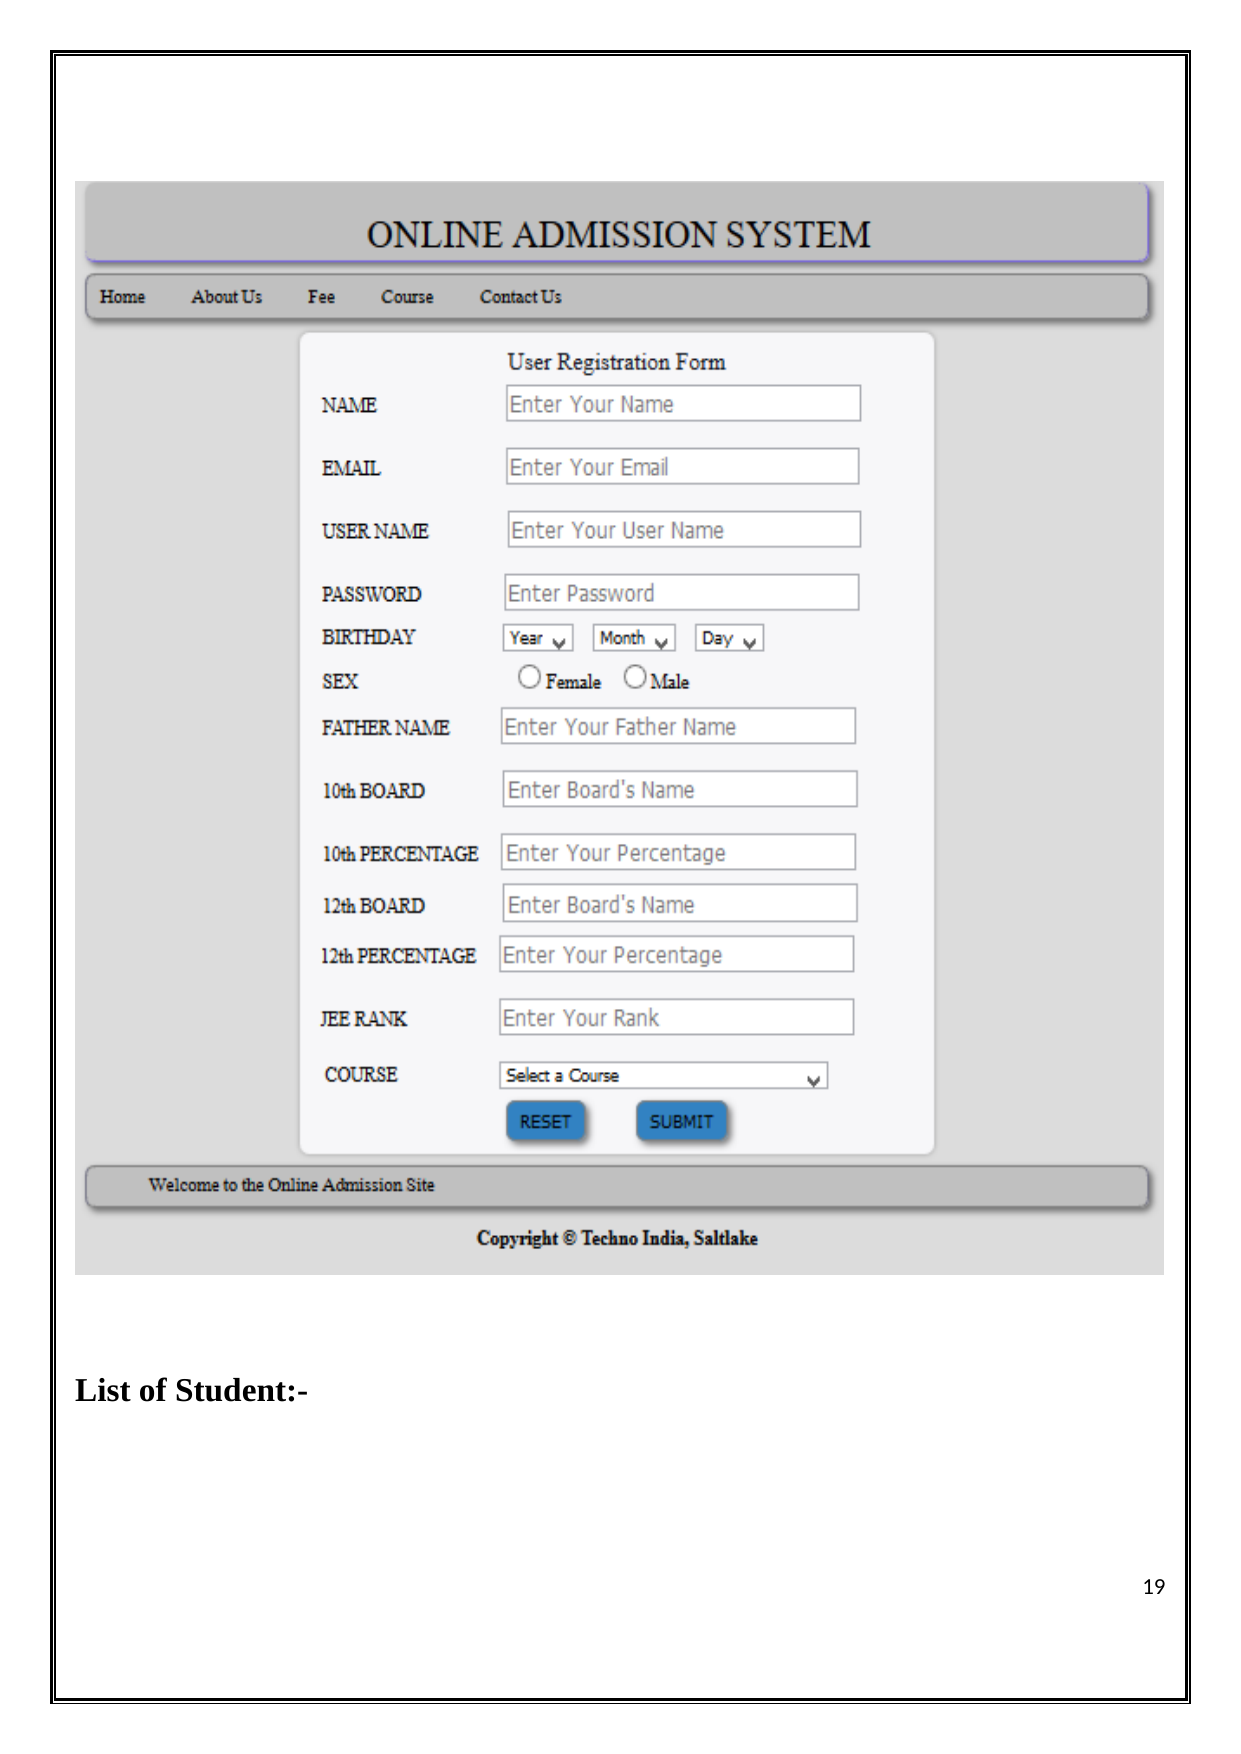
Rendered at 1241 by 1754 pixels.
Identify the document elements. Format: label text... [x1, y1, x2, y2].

text List of Student:- [75, 1371, 1136, 1409]
picture [75, 181, 1164, 1275]
